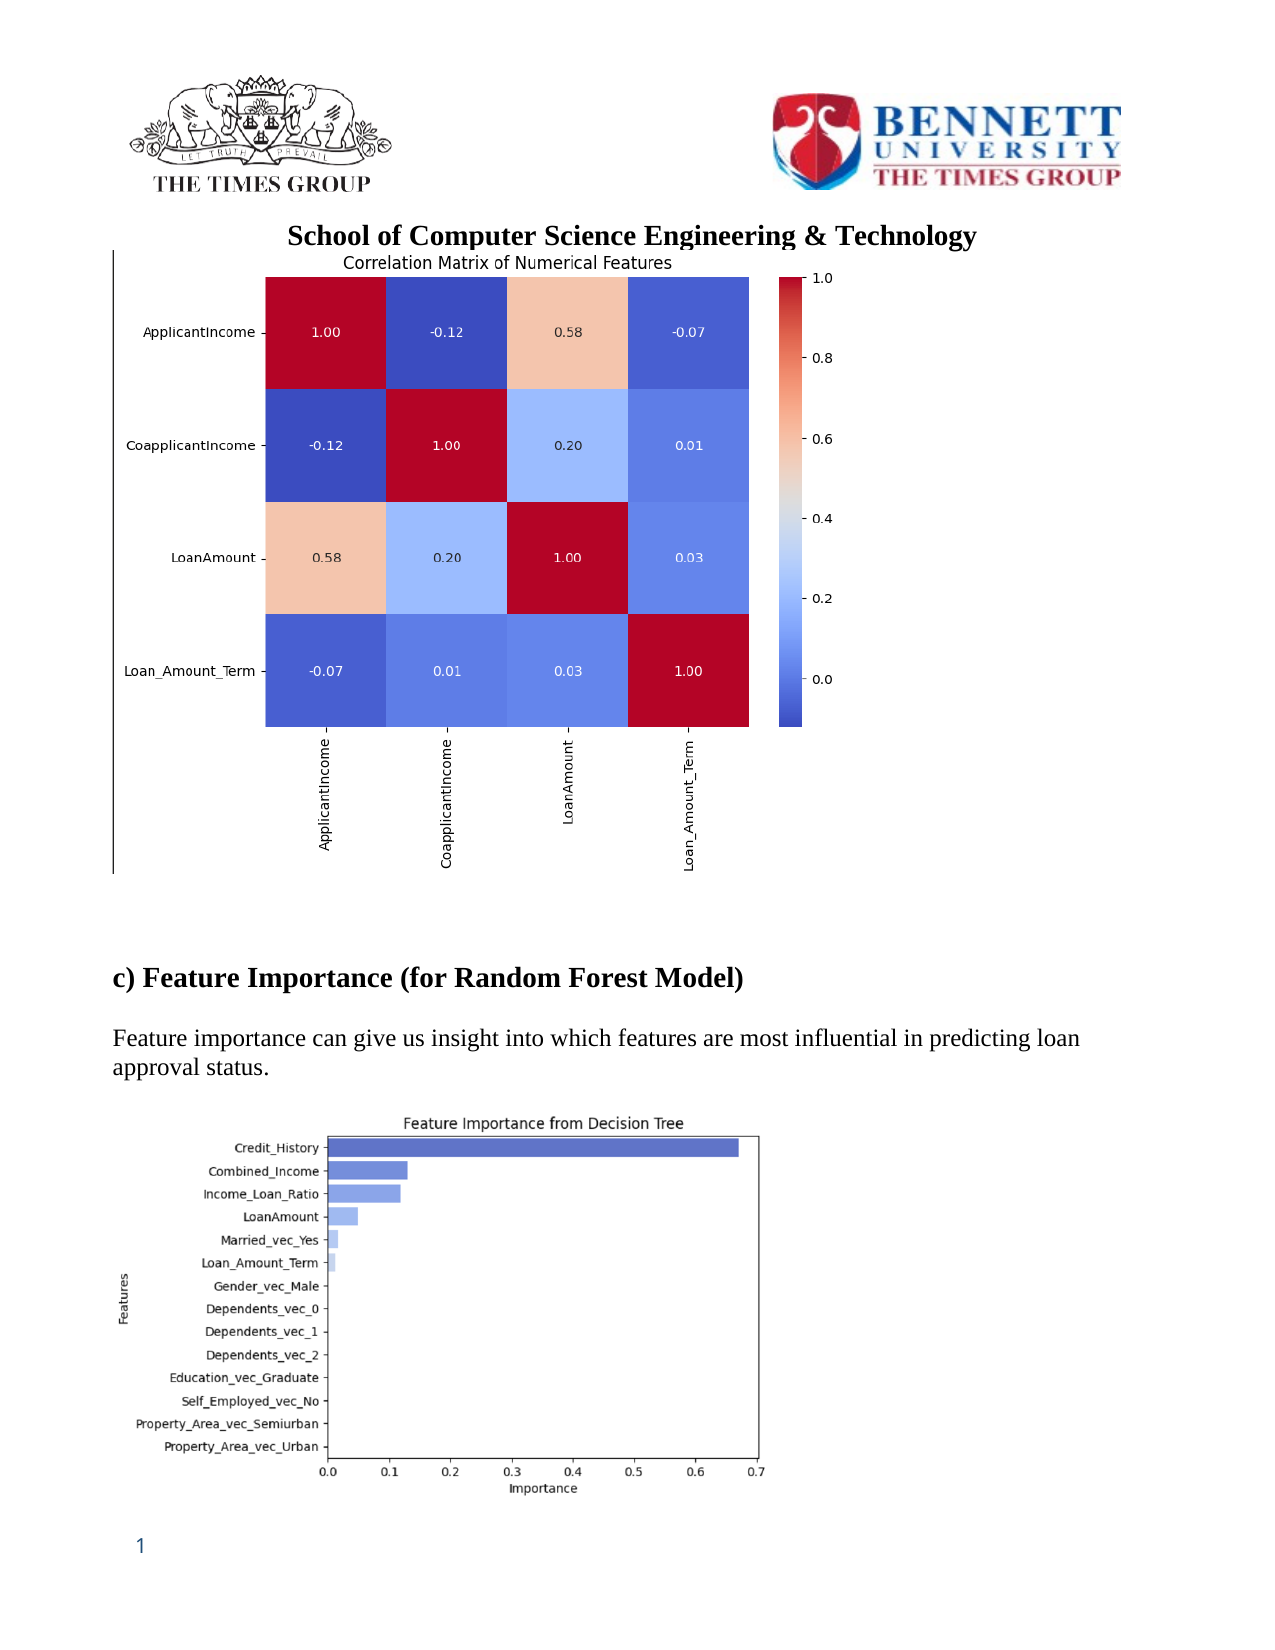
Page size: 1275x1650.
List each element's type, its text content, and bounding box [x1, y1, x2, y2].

picture [112, 1110, 769, 1503]
text c) Feature Importance (for Random Forest Model) [112, 961, 1160, 994]
picture [772, 93, 1121, 190]
text Feature importance can give us insight into which features are most influential in predicting loan approval status. [112, 1023, 1160, 1081]
picture [129, 75, 392, 192]
picture [112, 250, 840, 874]
